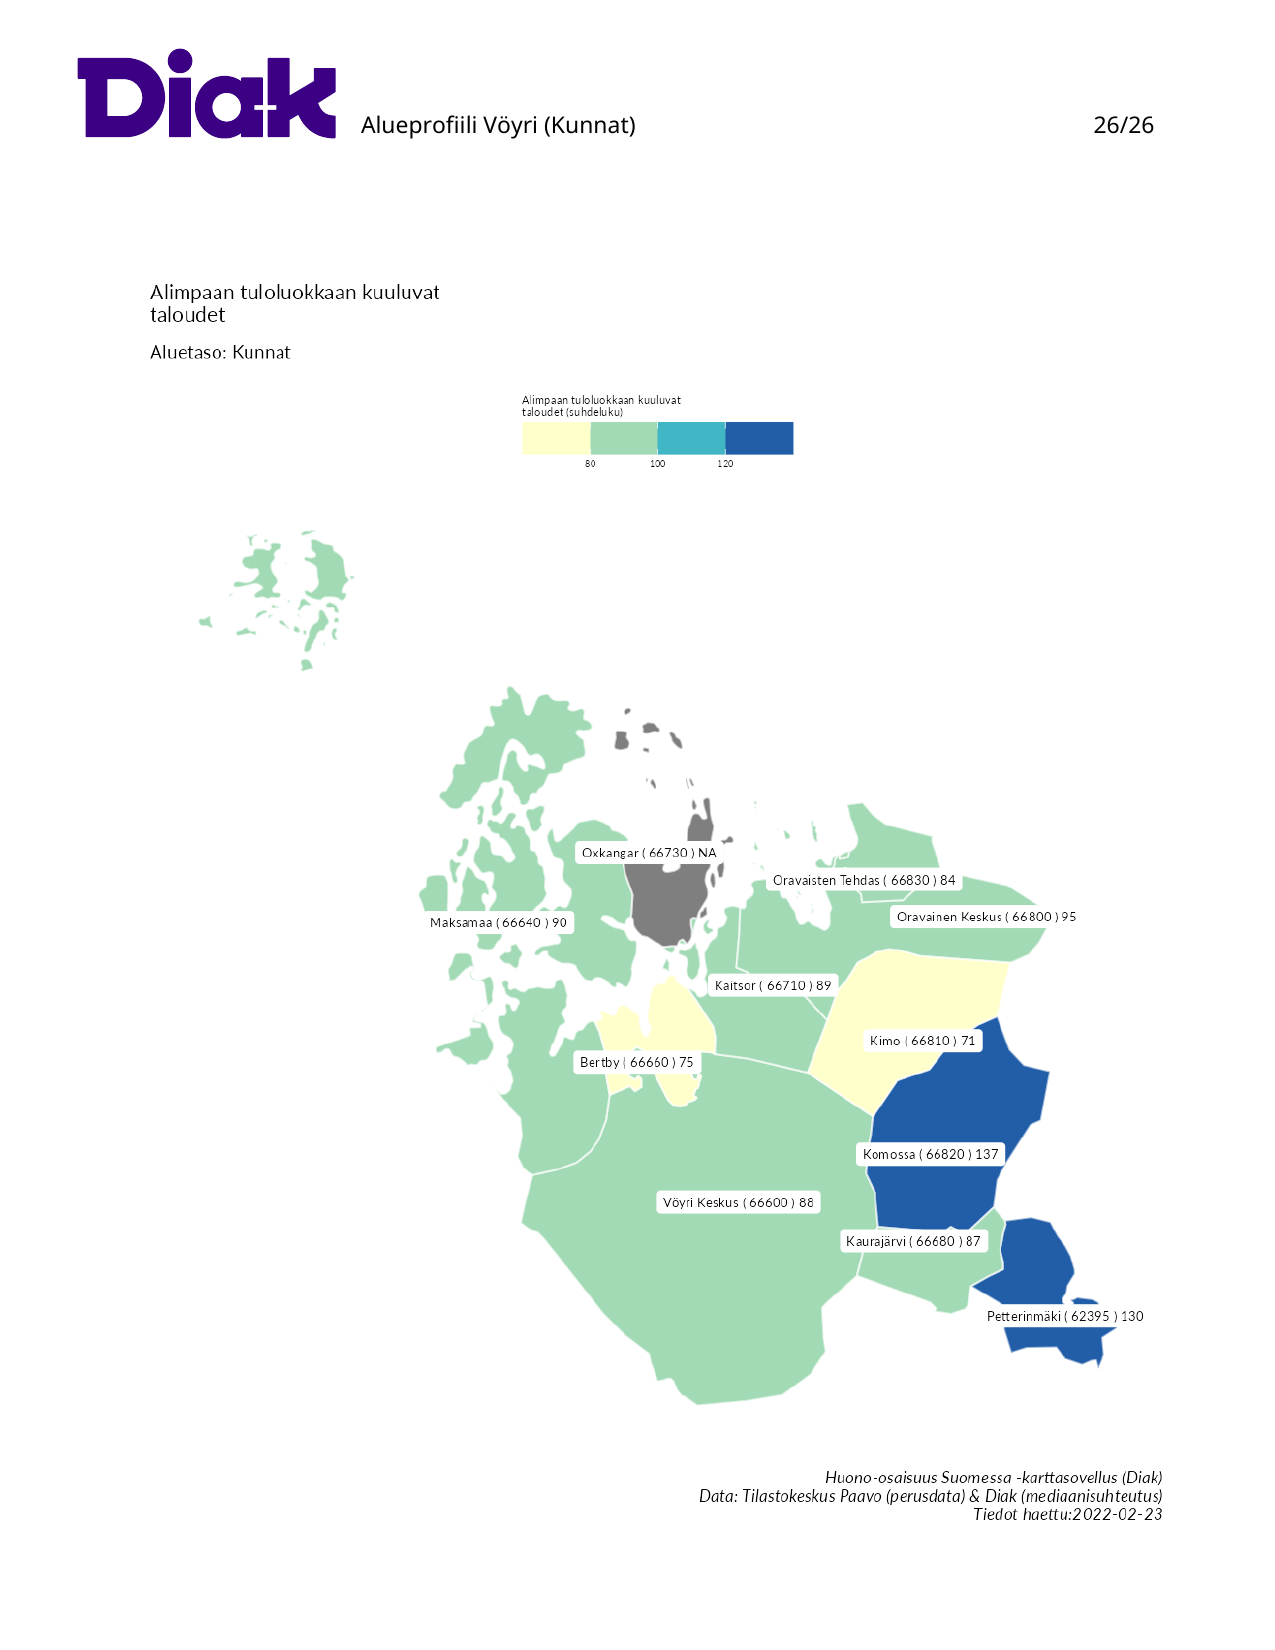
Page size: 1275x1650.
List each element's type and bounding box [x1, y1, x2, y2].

picture [93, 172, 1219, 1576]
